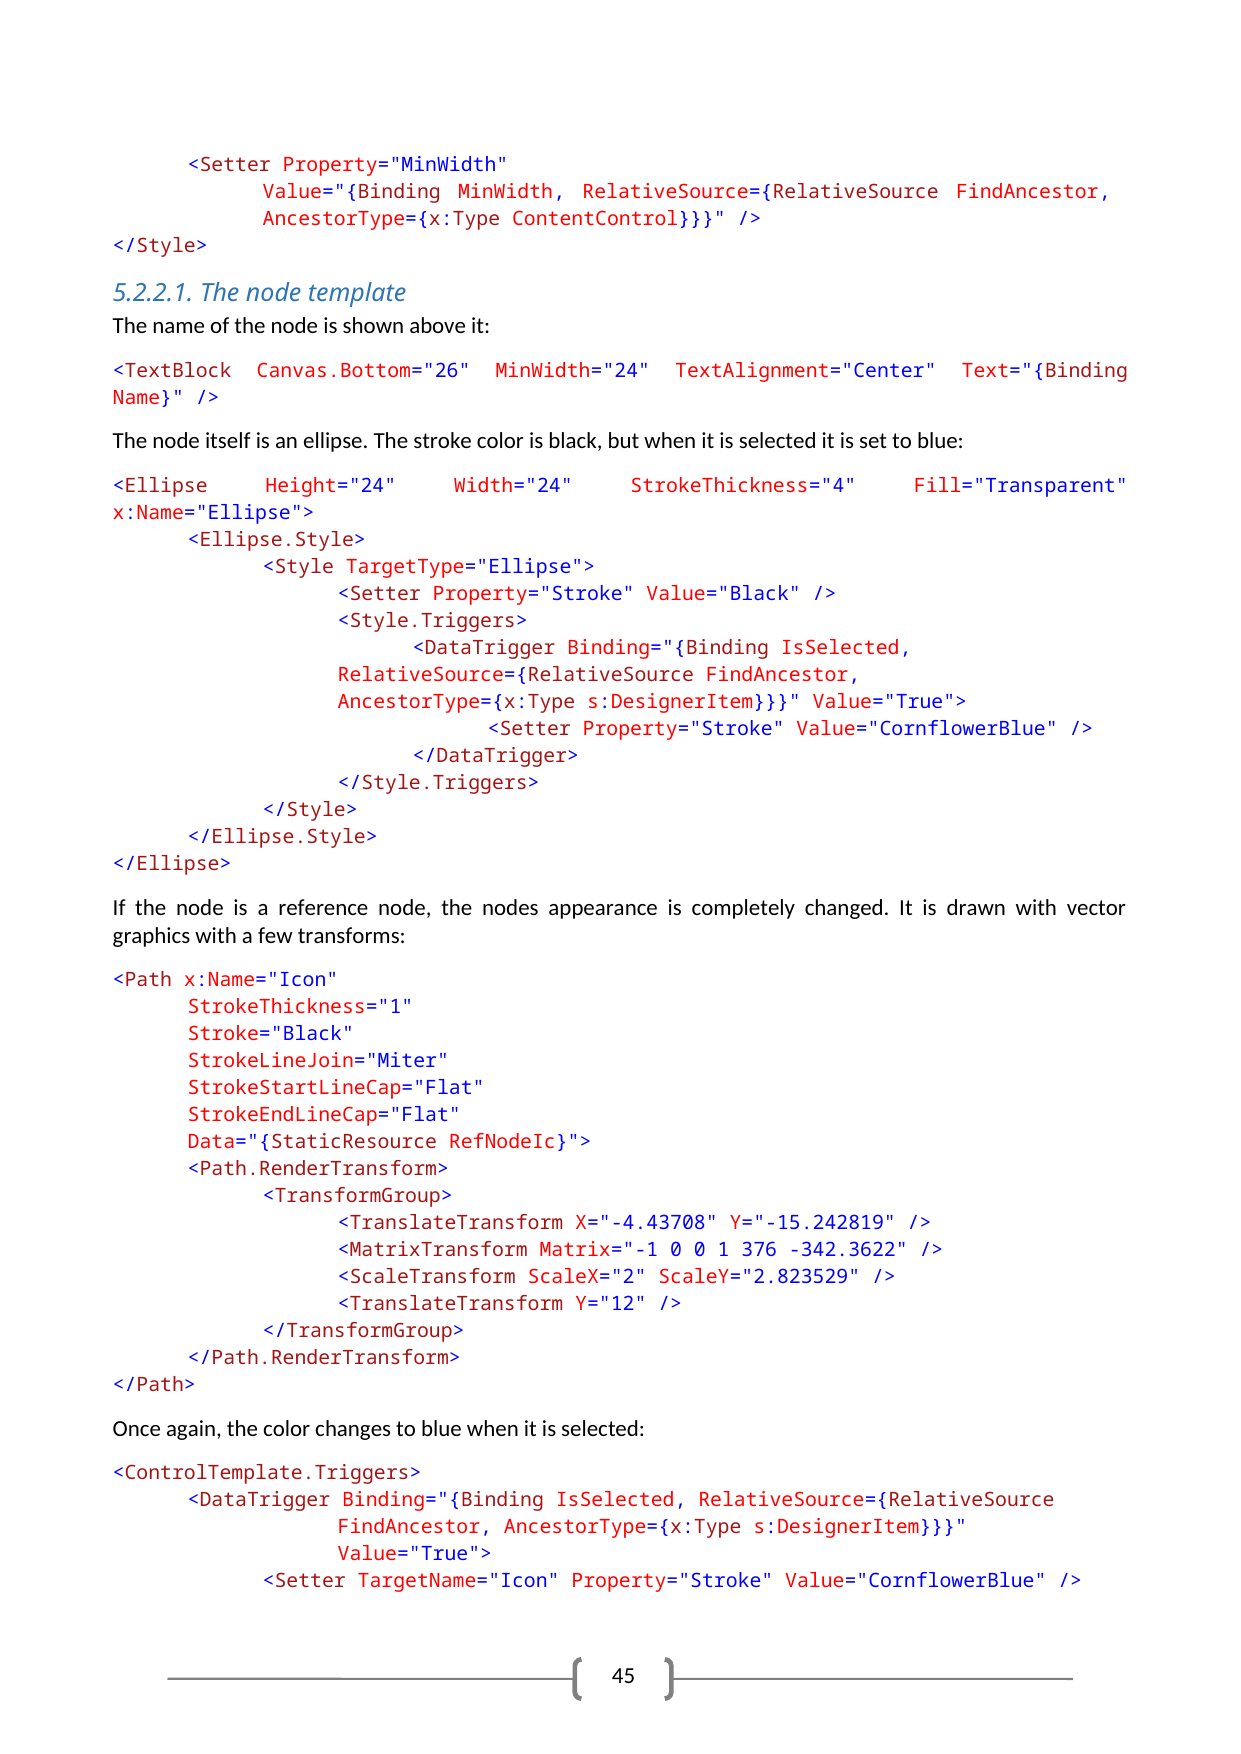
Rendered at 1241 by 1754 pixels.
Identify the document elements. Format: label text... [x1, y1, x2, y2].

text <Style TargetType="Ellipse"> [112, 552, 1128, 579]
text </Ellipse> [112, 849, 1128, 876]
text Stroke="Black" [112, 1019, 1128, 1046]
text </Ellipse.Style> [112, 822, 1128, 849]
text <TranslateTransform Y="12" /> [112, 1289, 1128, 1316]
text <Path x:Name="Icon" [112, 965, 1128, 992]
text </DataTrigger> [112, 741, 1128, 768]
text </Style.Triggers> [112, 768, 1128, 795]
text <ScaleTransform ScaleX="2" ScaleY="2.823529" /> [112, 1262, 1128, 1289]
text The name of the node is shown above it: [112, 311, 1128, 339]
text <Setter Property="Stroke" Value="Black" /> [112, 579, 1128, 606]
text StrokeLineJoin="Miter" [112, 1046, 1128, 1073]
text Once again, the color changes to blue when it is selected: [112, 1414, 1128, 1442]
text <Ellipse Height="24" Width="24" StrokeThickness="4" Fill="Transparent" x:Name="Ellipse"> [112, 471, 1128, 525]
text The node itself is an ellipse. The stroke color is black, but when it is selected it is set to blue: [112, 427, 1128, 455]
subtitle The node template [112, 274, 1128, 309]
text StrokeThickness="1" [112, 992, 1128, 1019]
text If the node is a reference node, the nodes appearance is completely changed. It is drawn with vector graphics with a few transforms: [112, 893, 1128, 949]
text <Setter Property="Stroke" Value="CornflowerBlue" /> [112, 714, 1128, 741]
text </Path.RenderTransform> [112, 1343, 1128, 1370]
text <TranslateTransform X="-4.43708" Y="-15.242819" /> [112, 1208, 1128, 1235]
text <Setter TargetName="Icon" Property="Stroke" Value="CornflowerBlue" /> [112, 1566, 1128, 1593]
text <DataTrigger Binding="{Binding IsSelected, RelativeSource={RelativeSource FindAncestor, AncestorType={x:Type s:DesignerItem}}}" Value="True"> [112, 633, 1128, 714]
text <Setter Property="MinWidth" [112, 150, 1128, 177]
text <DataTrigger Binding="{Binding IsSelected, RelativeSource={RelativeSource FindAncestor, AncestorType={x:Type s:DesignerItem}}}" Value="True"> [112, 1485, 1128, 1566]
text </Style> [112, 795, 1128, 822]
text <TextBlock Canvas.Bottom="26" MinWidth="24" TextAlignment="Center" Text="{Binding Name}" /> [112, 356, 1128, 410]
text </Path> [112, 1370, 1128, 1397]
text StrokeEndLineCap="Flat" [112, 1100, 1128, 1127]
text </Style> [112, 231, 1128, 258]
text <Path.RenderTransform> [112, 1154, 1128, 1181]
text <MatrixTransform Matrix="-1 0 0 1 376 -342.3622" /> [112, 1235, 1128, 1262]
text Value="{Binding MinWidth, RelativeSource={RelativeSource FindAncestor, AncestorType={x:Type ContentControl}}}" /> [112, 177, 1128, 231]
text <TransformGroup> [112, 1181, 1128, 1208]
text <ControlTemplate.Triggers> [112, 1458, 1128, 1485]
text </TransformGroup> [112, 1316, 1128, 1343]
text <Style.Triggers> [112, 606, 1128, 633]
text StrokeStartLineCap="Flat" [112, 1073, 1128, 1100]
text Data="{StaticResource RefNodeIc}"> [112, 1127, 1128, 1154]
text <Ellipse.Style> [112, 525, 1128, 552]
